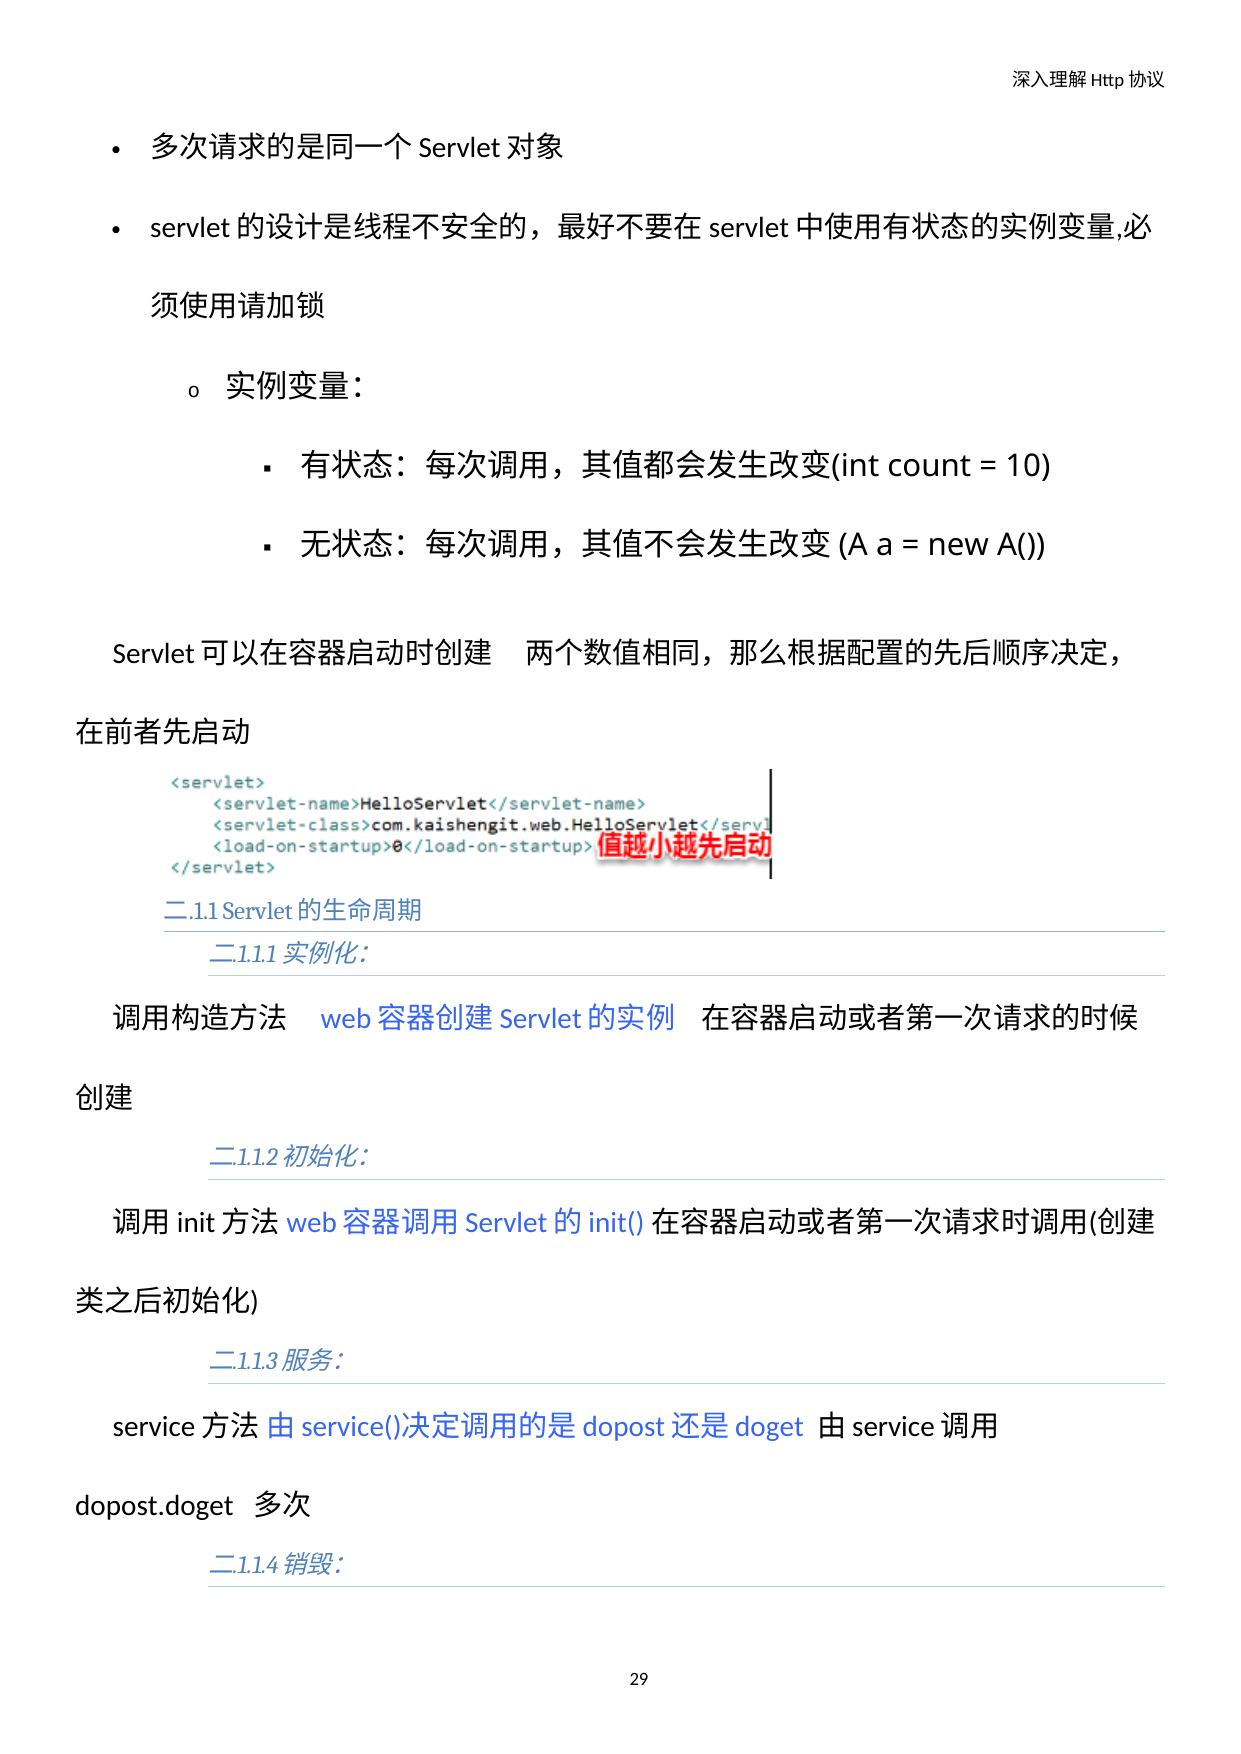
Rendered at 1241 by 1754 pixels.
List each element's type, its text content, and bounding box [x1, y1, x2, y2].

picture [169, 769, 773, 879]
subtitle 服务： [208, 1339, 1165, 1383]
subtitle 初始化： [208, 1135, 1165, 1179]
list 无状态：每次调用，其值不会发生改变 (A a = new A()) [262, 502, 1165, 582]
text service方法 由service()决定调用的是dopost还是doget 由service调用dopost.doget 多次 [75, 1384, 1165, 1542]
list 有状态：每次调用，其值都会发生改变(int count = 10) [262, 423, 1165, 502]
text Servlet可以在容器启动时创建 两个数值相同，那么根据配置的先后顺序决定，在前者先启动 [75, 611, 1165, 770]
subtitle Servlet的生命周期 [164, 889, 1165, 931]
subtitle 实例化： [208, 932, 1165, 975]
subtitle 销毁： [208, 1542, 1165, 1586]
list servlet的设计是线程不安全的，最好不要在servlet中使用有状态的实例变量,必须使用请加锁 [112, 185, 1165, 344]
list 多次请求的是同一个Servlet对象 [112, 106, 1165, 185]
list 实例变量： [187, 344, 1165, 423]
text 调用init方法 web容器调用Servlet的init() 在容器启动或者第一次请求时调用(创建类之后初始化) [75, 1180, 1165, 1339]
text 调用构造方法 web容器创建Servlet的实例 在容器启动或者第一次请求的时候创建 [75, 976, 1165, 1135]
